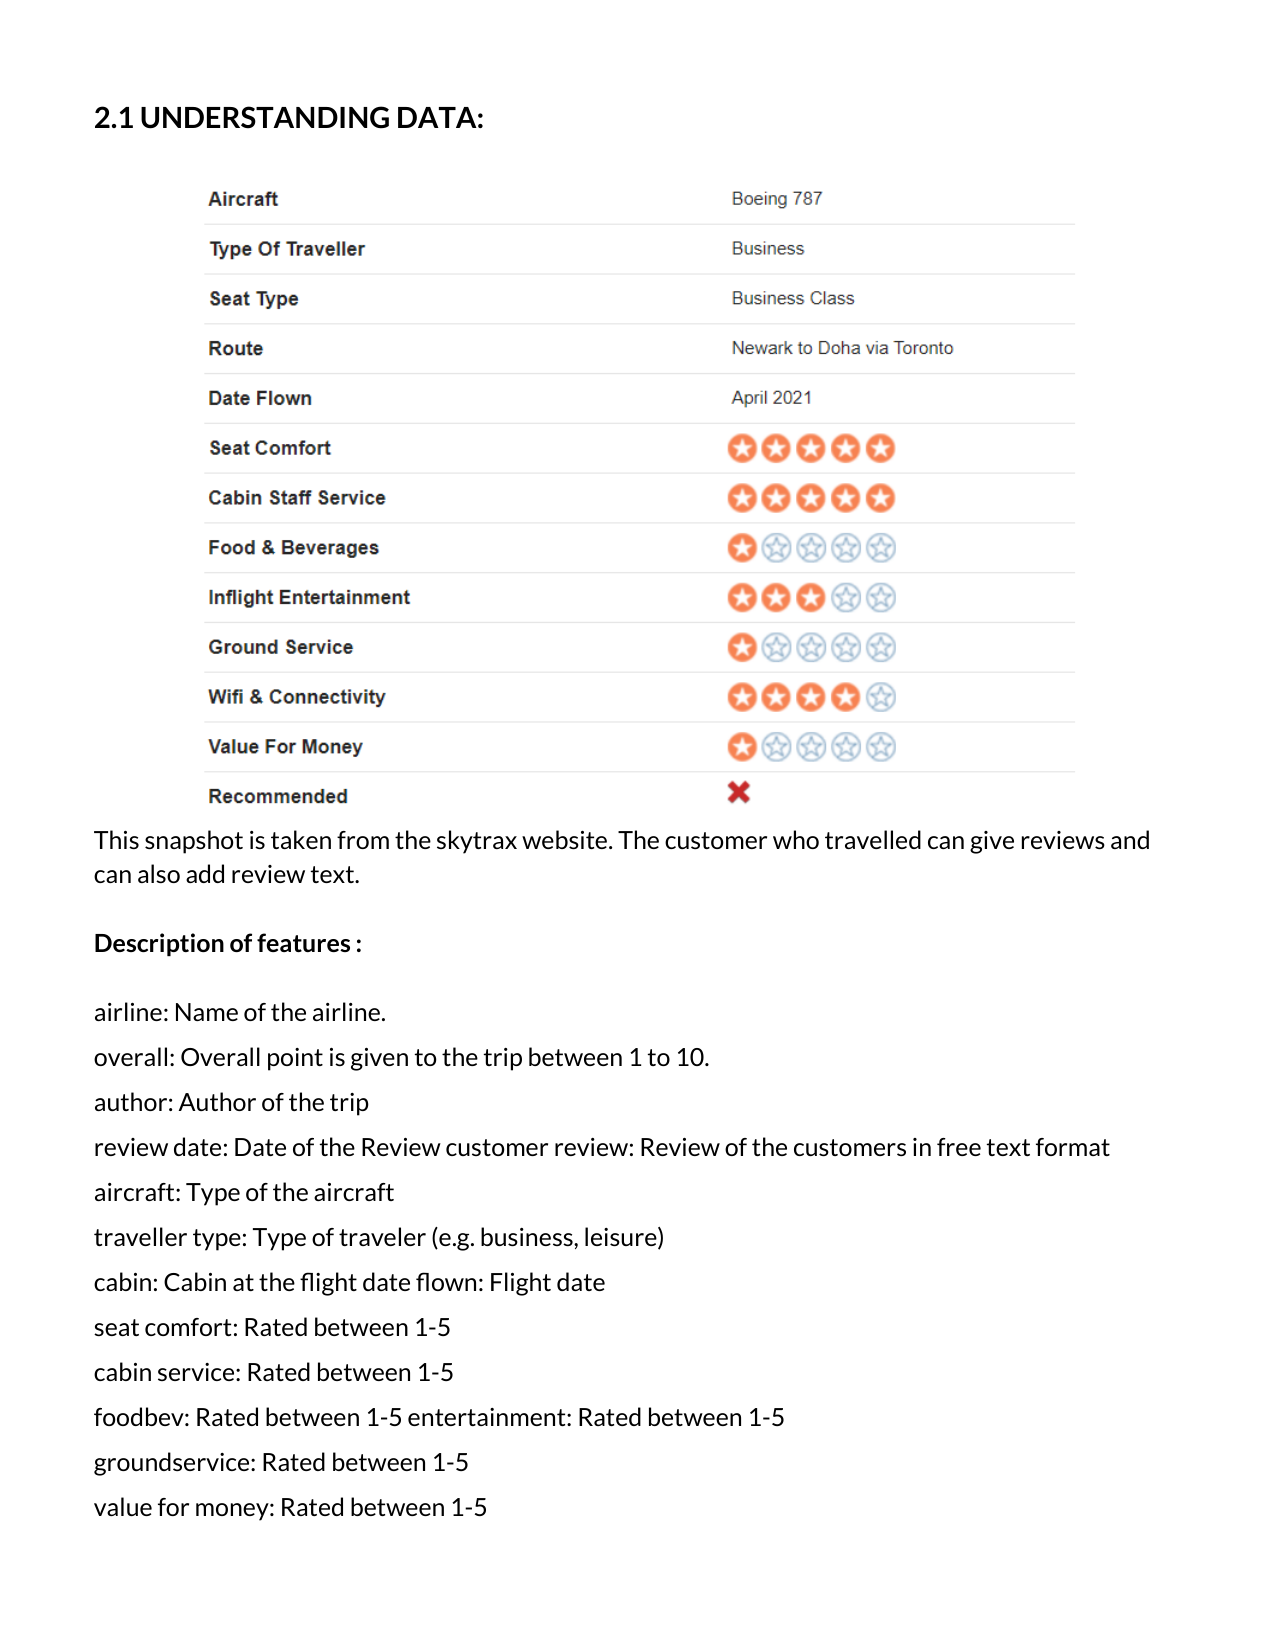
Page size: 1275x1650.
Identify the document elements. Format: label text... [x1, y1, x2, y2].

text aircraft: Type of the aircraft [94, 1177, 1172, 1207]
text value for money: Rated between 1-5 [94, 1492, 1172, 1522]
text overall: Overall point is given to the trip between 1 to 10. [94, 1042, 1172, 1072]
text groundservice: Rated between 1-5 [94, 1447, 1172, 1477]
text foodbev: Rated between 1-5 entertainment: Rated between 1-5 [94, 1402, 1172, 1432]
text airline: Name of the airline. [94, 997, 1172, 1027]
text cabin: Cabin at the flight date flown: Flight date [94, 1267, 1172, 1297]
text author: Author of the trip [94, 1087, 1172, 1117]
text Description of features : [94, 928, 1172, 958]
text 2.1 UNDERSTANDING DATA: [94, 100, 1172, 135]
text review date: Date of the Review customer review: Review of the customers in free text format [94, 1132, 1172, 1162]
text cabin service: Rated between 1-5 [94, 1357, 1172, 1387]
text This snapshot is taken from the skytrax website. The customer who travelled can give reviews and can also add review text. [94, 824, 1172, 889]
text seat comfort: Rated between 1-5 [94, 1312, 1172, 1342]
picture [190, 174, 1075, 821]
text traveller type: Type of traveler (e.g. business, leisure) [94, 1222, 1172, 1252]
